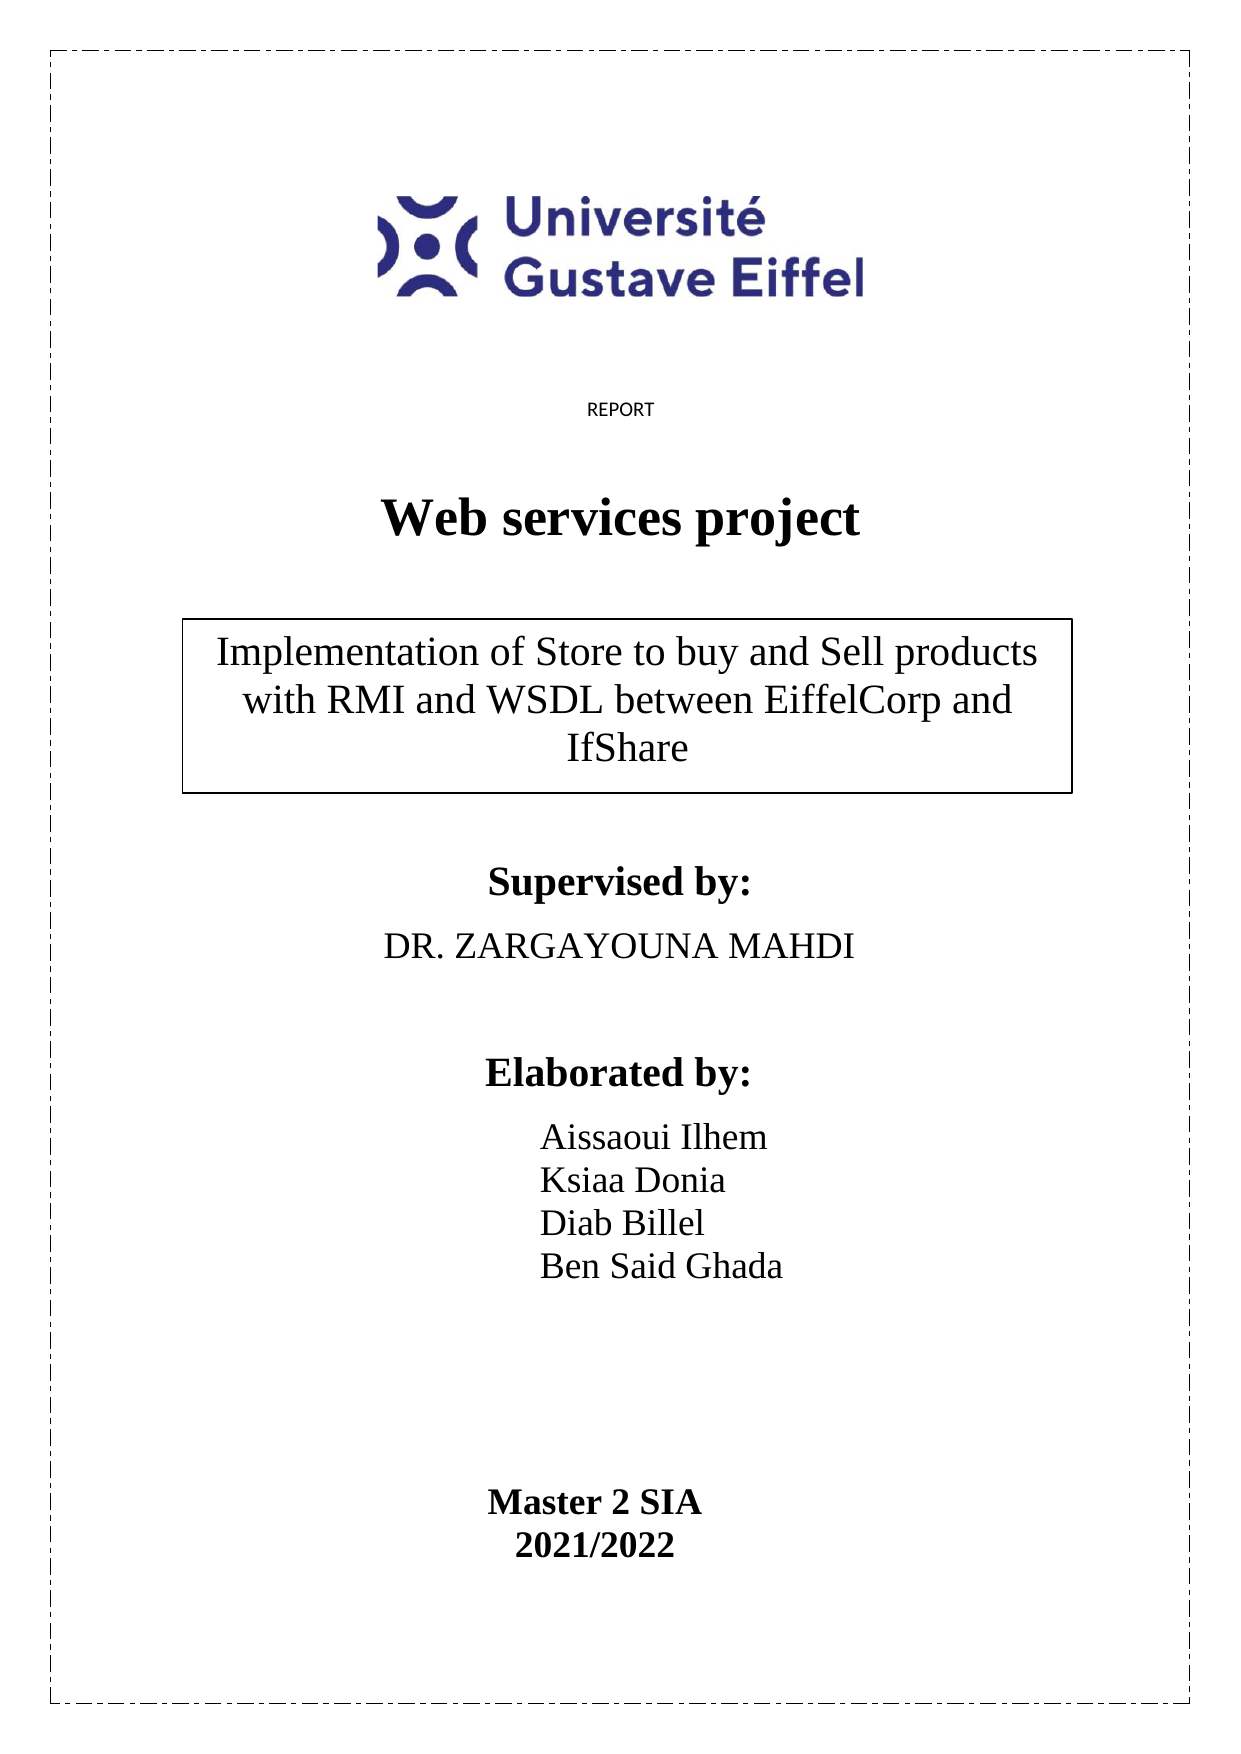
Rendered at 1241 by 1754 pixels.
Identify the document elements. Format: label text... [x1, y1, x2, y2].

text Web services project [147, 484, 1094, 547]
picture [377, 196, 863, 297]
